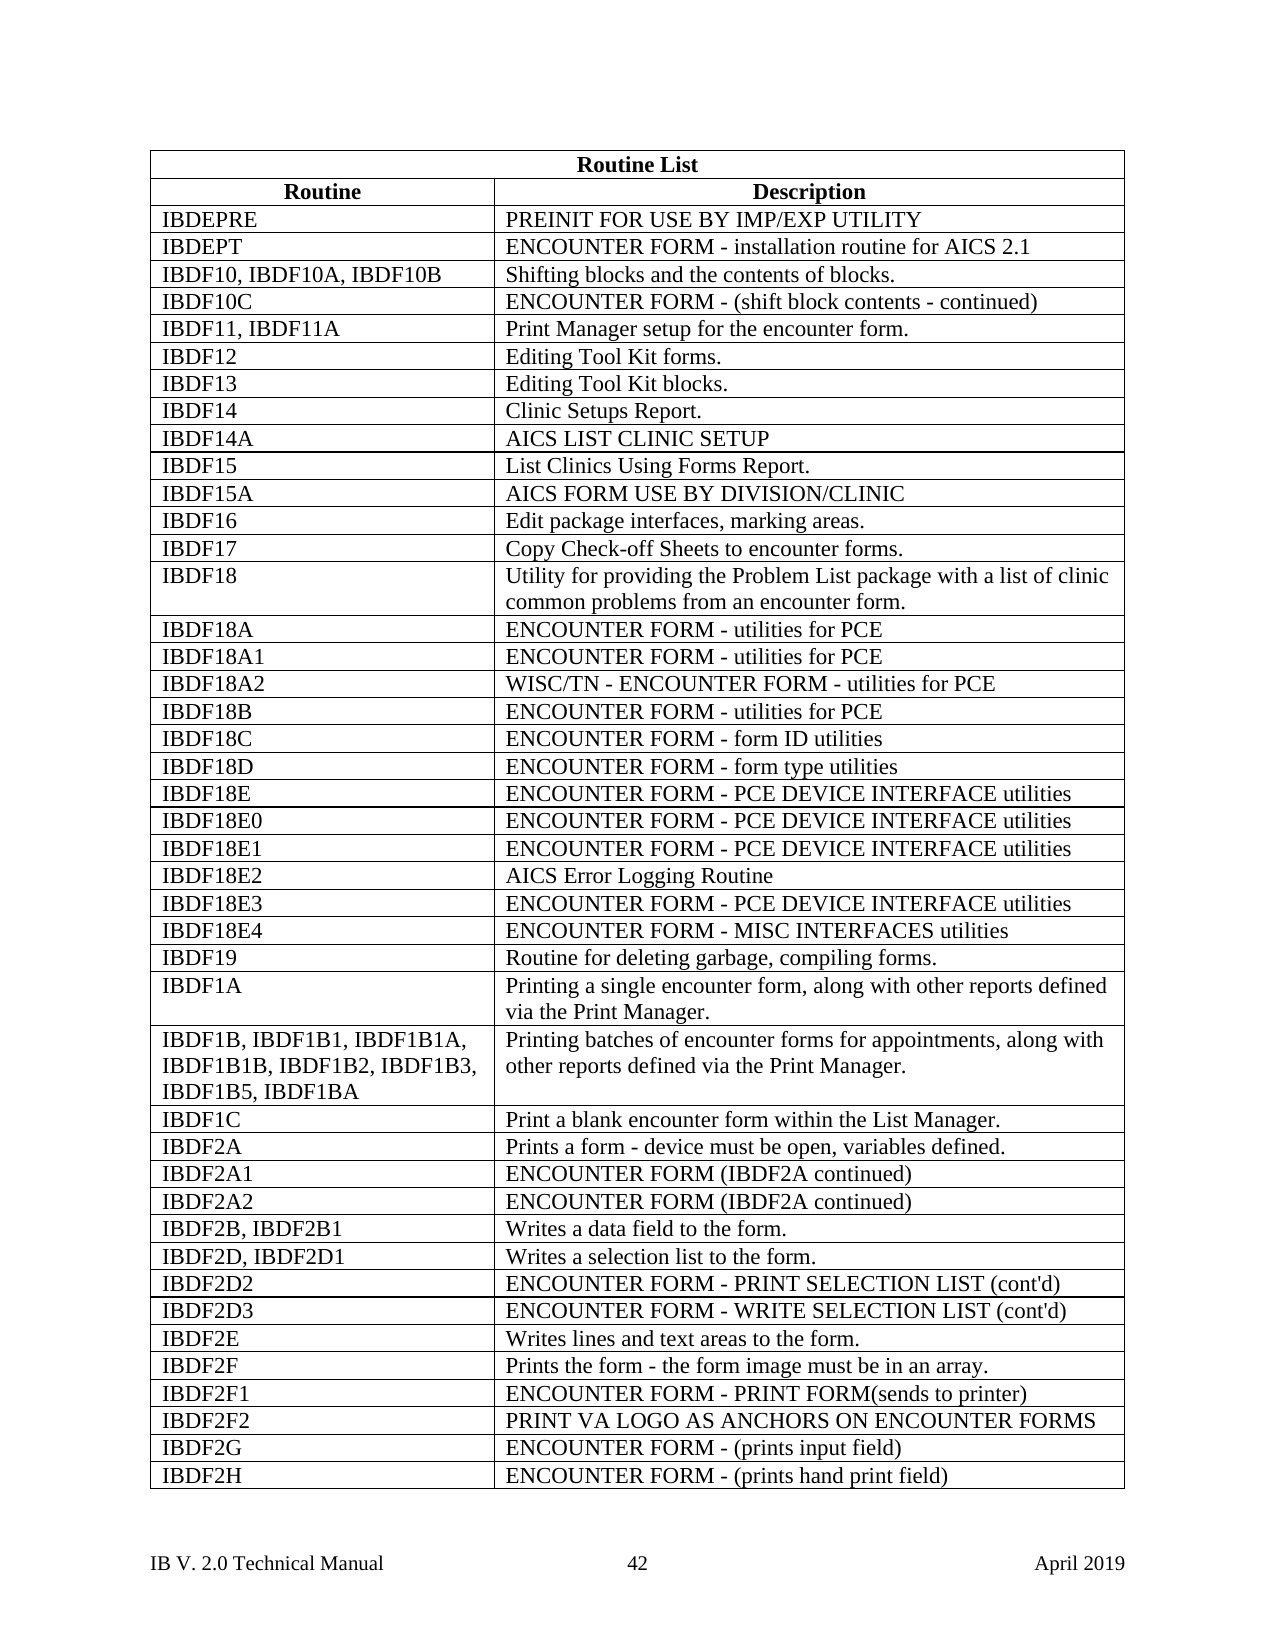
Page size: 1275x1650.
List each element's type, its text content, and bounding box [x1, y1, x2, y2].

table_cell Routine for deleting garbage, compiling forms. [495, 945, 1124, 971]
table_cell IBDEPT [151, 233, 494, 259]
table_cell ENCOUNTER FORM - PCE DEVICE INTERFACE utilities [495, 780, 1124, 806]
table_cell IBDF2D, IBDF2D1 [151, 1243, 494, 1269]
table_cell Editing Tool Kit blocks. [495, 370, 1124, 397]
table_cell ENCOUNTER FORM - WRITE SELECTION LIST (cont'd) [495, 1298, 1124, 1324]
table_cell IBDF18 [151, 562, 494, 615]
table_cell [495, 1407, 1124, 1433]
table_cell Editing Tool Kit forms. [495, 343, 1124, 369]
table_cell IBDF12 [151, 343, 494, 369]
table_cell AICS LIST CLINIC SETUP [495, 425, 1124, 451]
table_cell ENCOUNTER FORM - (shift block contents - continued) [495, 288, 1124, 314]
table_cell IBDF2D2 [151, 1270, 494, 1296]
table_cell Prints a form - device must be open, variables defined. [495, 1133, 1124, 1159]
table_cell IBDF18E0 [151, 808, 494, 834]
table_cell Utility for providing the Problem List package with a list of clinic common problems from an encounter form. [495, 562, 1124, 615]
table_cell Print Manager setup for the encounter form. [495, 315, 1124, 342]
table_cell IBDF18A2 [151, 671, 494, 697]
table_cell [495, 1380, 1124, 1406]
table_cell IBDF18E [151, 780, 494, 806]
table_cell IBDF18A [151, 616, 494, 642]
table_cell IBDF11, IBDF11A [151, 315, 494, 342]
table_cell Print a blank encounter form within the List Manager. [495, 1106, 1124, 1132]
table_cell ENCOUNTER FORM - MISC INTERFACES utilities [495, 917, 1124, 943]
table_cell IBDF15A [151, 480, 494, 506]
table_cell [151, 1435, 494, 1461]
table_cell Prints the form - the form image must be in an array. [495, 1352, 1124, 1379]
table_cell IBDF1C [151, 1106, 494, 1132]
table_cell IBDF19 [151, 945, 494, 971]
table_cell IBDF18E4 [151, 917, 494, 943]
table_cell IBDF2A1 [151, 1161, 494, 1187]
table_cell Description [495, 179, 1124, 205]
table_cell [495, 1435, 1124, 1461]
table_cell IBDF15 [151, 453, 494, 479]
table_cell Writes a selection list to the form. [495, 1243, 1124, 1269]
table_header Routine List [151, 151, 1124, 177]
table_cell ENCOUNTER FORM - PRINT SELECTION LIST (cont'd) [495, 1270, 1124, 1296]
table_cell Writes lines and text areas to the form. [495, 1325, 1124, 1351]
table_cell ENCOUNTER FORM (IBDF2A continued) [495, 1161, 1124, 1187]
table_cell IBDF1B, IBDF1B1, IBDF1B1A, IBDF1B1B, IBDF1B2, IBDF1B3, IBDF1B5, IBDF1BA [151, 1026, 494, 1105]
table_cell Edit package interfaces, marking areas. [495, 507, 1124, 533]
table_cell IBDF14A [151, 425, 494, 451]
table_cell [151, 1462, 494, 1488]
table_cell IBDF18E3 [151, 890, 494, 916]
table_cell Writes a data field to the form. [495, 1215, 1124, 1242]
table_cell IBDF1A [151, 972, 494, 1024]
table_cell WISC/TN - ENCOUNTER FORM - utilities for PCE [495, 671, 1124, 697]
table_cell IBDF14 [151, 398, 494, 424]
table_cell AICS FORM USE BY DIVISION/CLINIC [495, 480, 1124, 506]
table_cell Shifting blocks and the contents of blocks. [495, 261, 1124, 287]
table_cell List Clinics Using Forms Report. [495, 453, 1124, 479]
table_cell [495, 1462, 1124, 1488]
table_cell IBDF2A [151, 1133, 494, 1159]
table_cell Routine [151, 179, 494, 205]
table_cell AICS Error Logging Routine [495, 862, 1124, 889]
table_cell IBDF2F1 [151, 1380, 494, 1406]
table_cell Clinic Setups Report. [495, 398, 1124, 424]
table_cell ENCOUNTER FORM - PCE DEVICE INTERFACE utilities [495, 808, 1124, 834]
table_cell IBDF18E1 [151, 835, 494, 861]
table_cell IBDF2A2 [151, 1188, 494, 1214]
table_cell ENCOUNTER FORM - PCE DEVICE INTERFACE utilities [495, 835, 1124, 861]
table_cell ENCOUNTER FORM - utilities for PCE [495, 643, 1124, 669]
table_cell Printing a single encounter form, along with other reports defined via the Print Manager. [495, 972, 1124, 1024]
table_cell IBDF2D3 [151, 1298, 494, 1324]
table_cell ENCOUNTER FORM - PCE DEVICE INTERFACE utilities [495, 890, 1124, 916]
table_cell IBDEPRE [151, 206, 494, 232]
table_cell ENCOUNTER FORM - form type utilities [495, 753, 1124, 779]
table_cell ENCOUNTER FORM - installation routine for AICS 2.1 [495, 233, 1124, 259]
table_cell IBDF18B [151, 698, 494, 724]
table_cell IBDF16 [151, 507, 494, 533]
table_cell IBDF18E2 [151, 862, 494, 889]
table_cell Copy Check-off Sheets to encounter forms. [495, 535, 1124, 561]
table_cell IBDF2F [151, 1352, 494, 1379]
table_cell ENCOUNTER FORM (IBDF2A continued) [495, 1188, 1124, 1214]
table_cell IBDF18D [151, 753, 494, 779]
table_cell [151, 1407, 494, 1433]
table_cell IBDF18C [151, 725, 494, 752]
table_cell IBDF2E [151, 1325, 494, 1351]
table_cell ENCOUNTER FORM - utilities for PCE [495, 616, 1124, 642]
table_cell IBDF18A1 [151, 643, 494, 669]
table_cell ENCOUNTER FORM - form ID utilities [495, 725, 1124, 752]
table_cell IBDF13 [151, 370, 494, 397]
table_cell IBDF2B, IBDF2B1 [151, 1215, 494, 1242]
table_cell IBDF10, IBDF10A, IBDF10B [151, 261, 494, 287]
table_cell IBDF17 [151, 535, 494, 561]
table_cell IBDF10C [151, 288, 494, 314]
table_cell ENCOUNTER FORM - utilities for PCE [495, 698, 1124, 724]
table_cell PREINIT FOR USE BY IMP/EXP UTILITY [495, 206, 1124, 232]
table_cell Printing batches of encounter forms for appointments, along with other reports defined via the Print Manager. [495, 1026, 1124, 1105]
